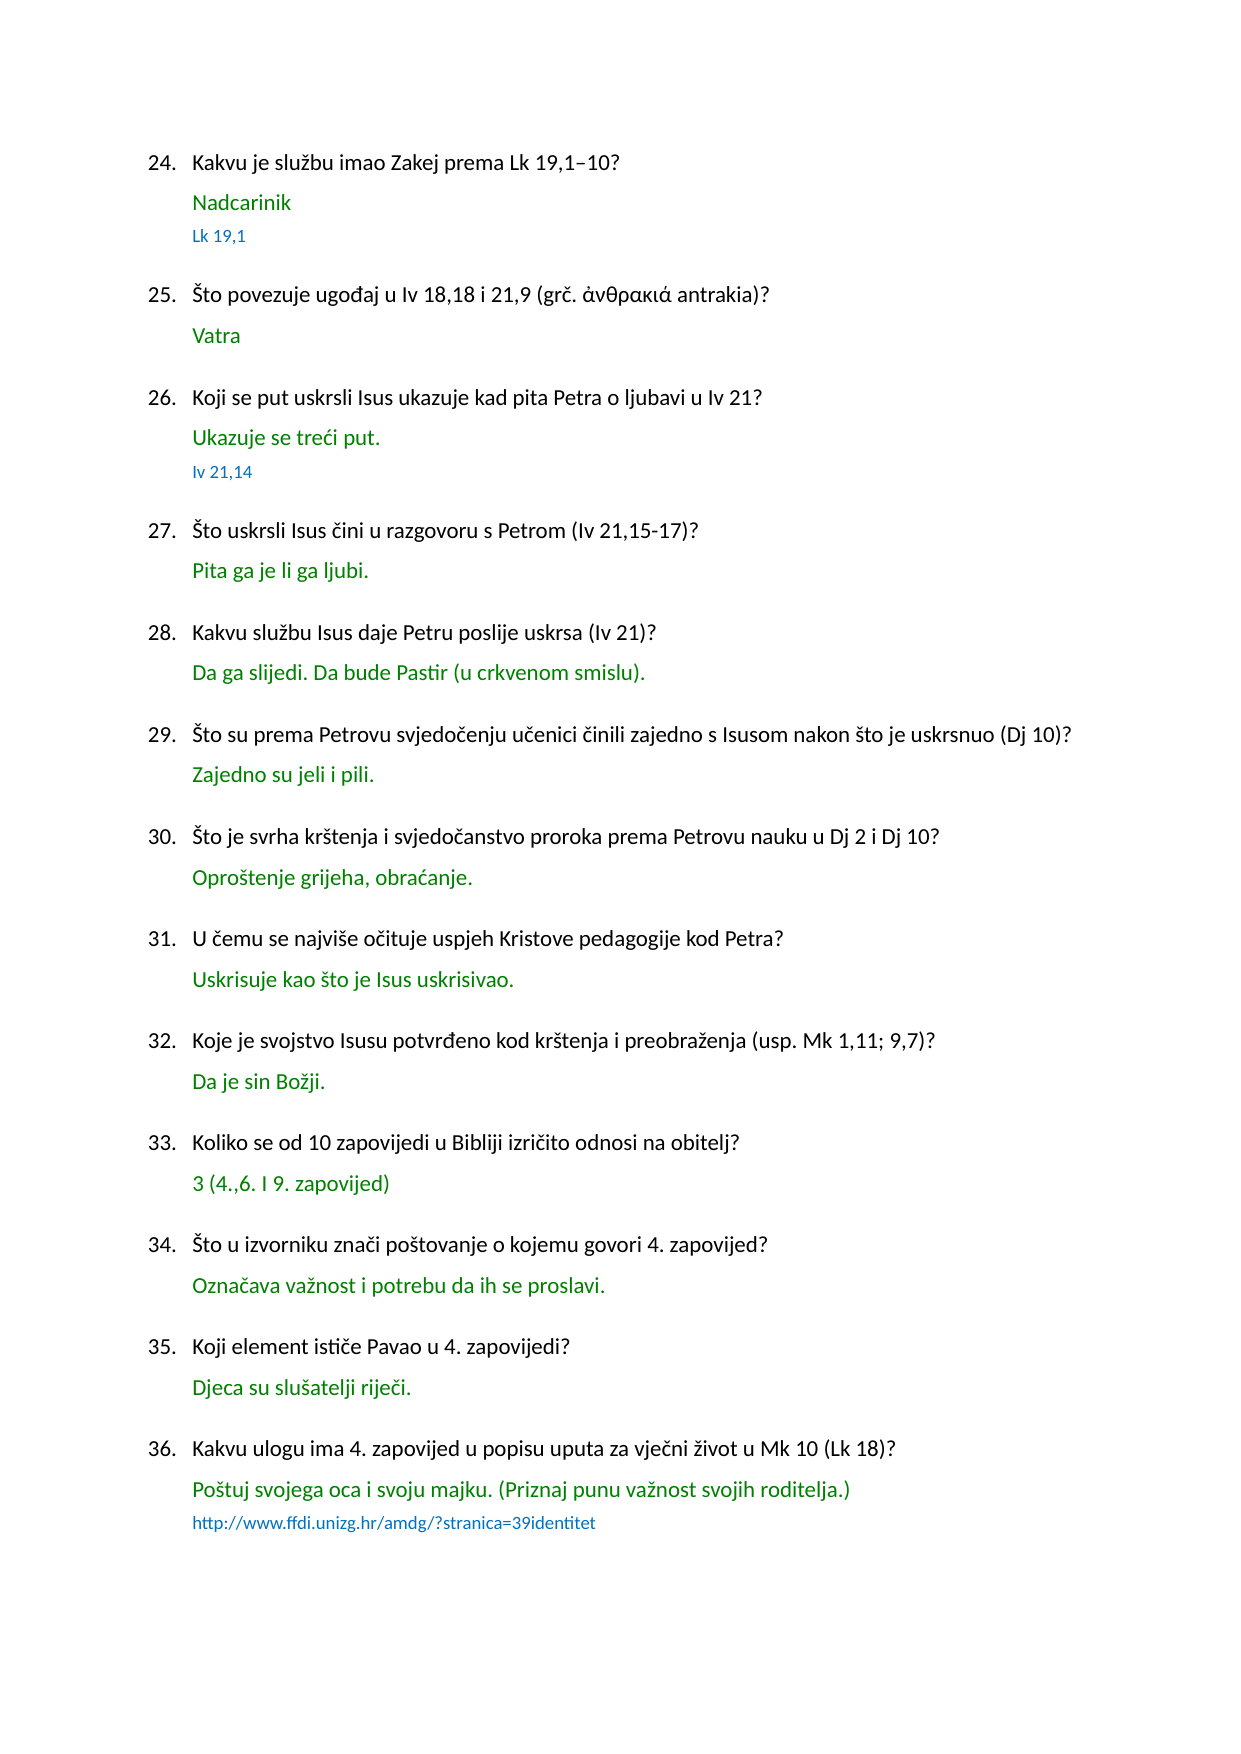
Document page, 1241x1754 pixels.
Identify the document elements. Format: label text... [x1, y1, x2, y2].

text Koliko se od 10 zapovijedi u Bibliji izričito odnosi na obitelj? [148, 1128, 1093, 1156]
text Poštuj svojega oca i svoju majku. (Priznaj punu važnost svojih roditelja.) [192, 1475, 1093, 1503]
text Uskrisuje kao što je Isus uskrisivao. [192, 965, 1093, 993]
text Zajedno su jeli i pili. [192, 761, 1093, 788]
text Kakvu ulogu ima 4. zapovijed u popisu uputa za vječni život u Mk 10 (Lk 18)? [148, 1434, 1093, 1462]
text Da je sin Božji. [192, 1067, 1093, 1095]
text Vatra [192, 321, 1093, 349]
text Pita ga je li ga ljubi. [192, 556, 1093, 584]
text Koji element ističe Pavao u 4. zapovijedi? [148, 1332, 1093, 1360]
text Označava važnost i potrebu da ih se proslavi. [192, 1271, 1093, 1299]
text Lk 19,1 [192, 225, 1093, 248]
text Što u izvorniku znači poštovanje o kojemu govori 4. zapovijed? [148, 1230, 1093, 1258]
text http://www.ffdi.unizg.hr/amdg/?stranica=39identitet [192, 1512, 1093, 1534]
text Što uskrsli Isus čini u razgovoru s Petrom (Iv 21,15-17)? [148, 516, 1093, 544]
text Kakvu službu Isus daje Petru poslije uskrsa (Iv 21)? [148, 618, 1093, 646]
text Kakvu je službu imao Zakej prema Lk 19,1–10? [148, 148, 1093, 176]
text Djeca su slušatelji riječi. [192, 1373, 1093, 1401]
text 3 (4.,6. I 9. zapovijed) [192, 1169, 1093, 1197]
text Koje je svojstvo Isusu potvrđeno kod krštenja i preobraženja (usp. Mk 1,11; 9,7)? [148, 1026, 1093, 1054]
text Da ga slijedi. Da bude Pastir (u crkvenom smislu). [192, 658, 1093, 686]
text Ukazuje se treći put. [192, 423, 1093, 451]
text Iv 21,14 [192, 460, 1093, 483]
text U čemu se najviše očituje uspjeh Kristove pedagogije kod Petra? [148, 924, 1093, 952]
text Oproštenje grijeha, obraćanje. [192, 863, 1093, 891]
text Koji se put uskrsli Isus ukazuje kad pita Petra o ljubavi u Iv 21? [148, 383, 1093, 411]
text Što povezuje ugođaj u Iv 18,18 i 21,9 (grč. ἀνθρακιά antrakia)? [148, 281, 1093, 309]
text Što su prema Petrovu svjedočenju učenici činili zajedno s Isusom nakon što je uskrsnuo (Dj 10)? [148, 720, 1093, 748]
text Što je svrha krštenja i svjedočanstvo proroka prema Petrovu nauku u Dj 2 i Dj 10? [148, 822, 1093, 850]
text Nadcarinik [192, 188, 1093, 216]
